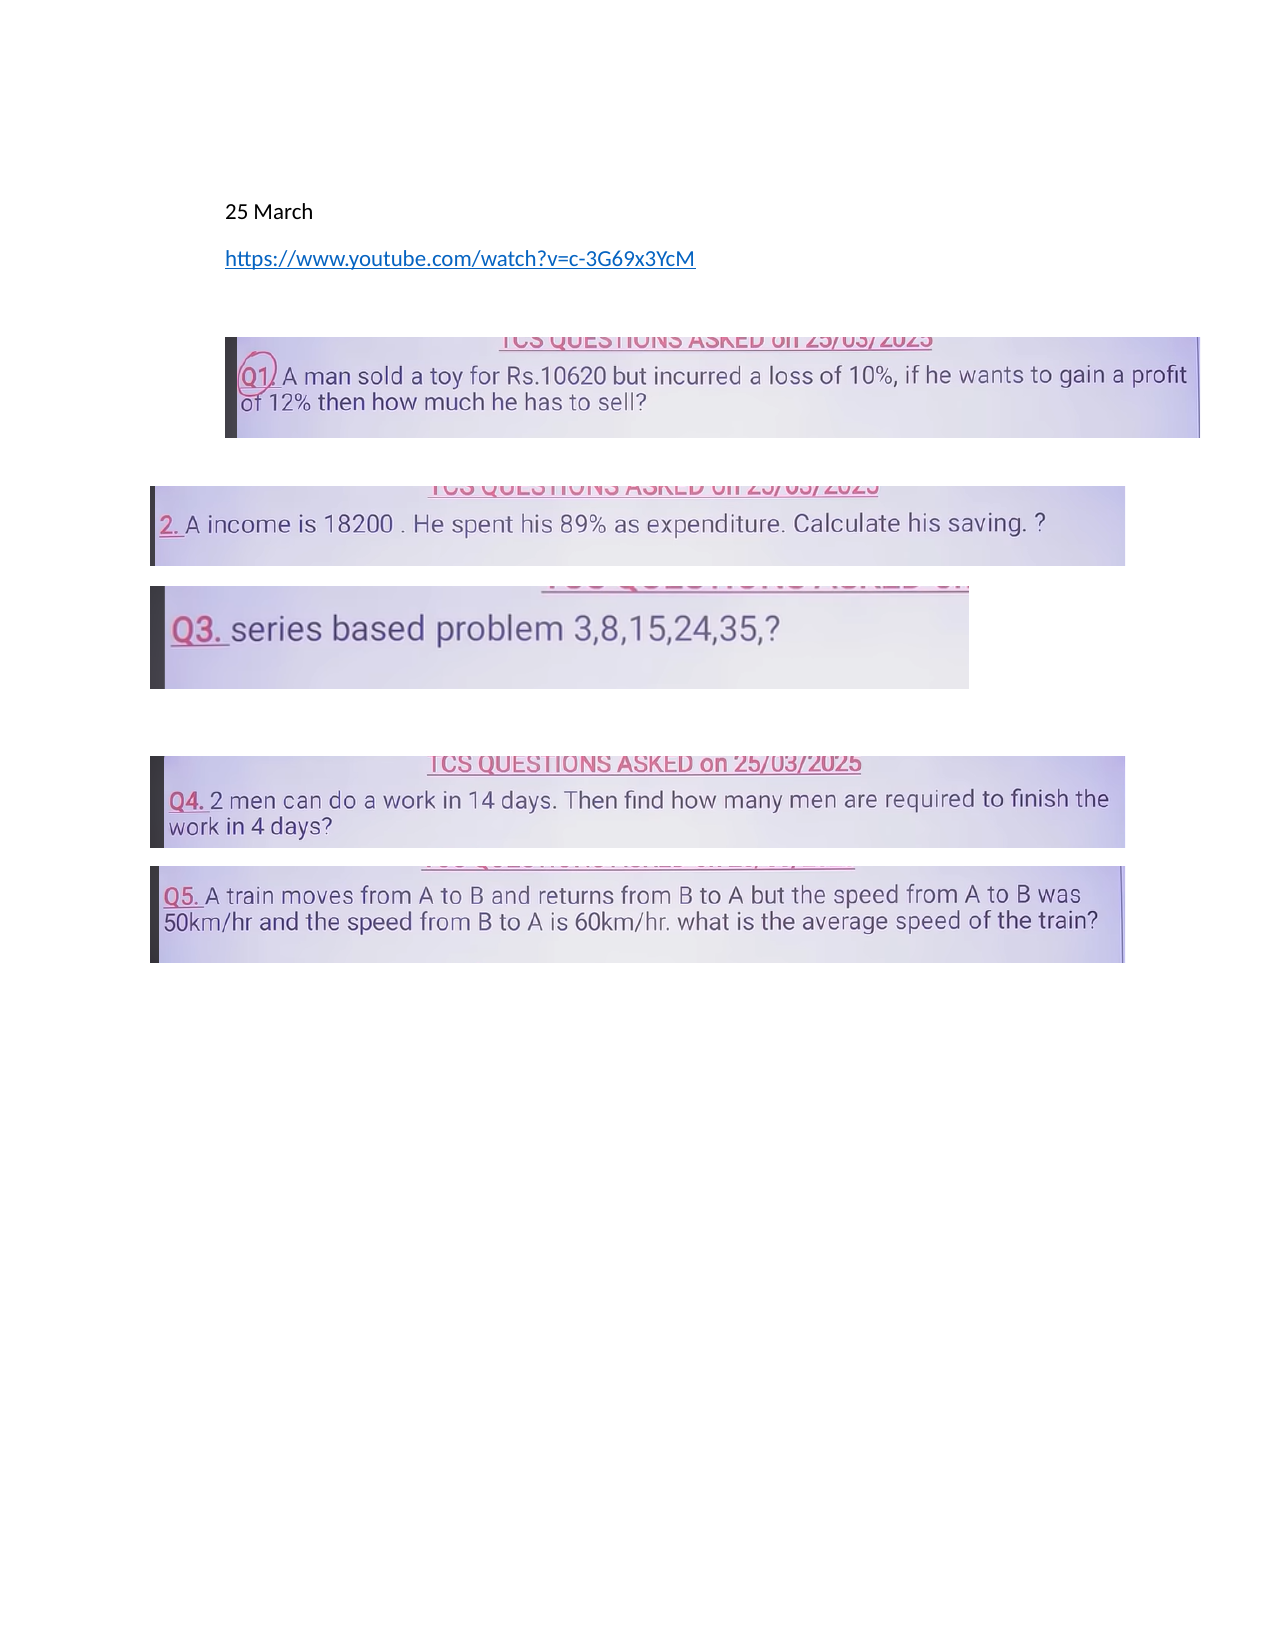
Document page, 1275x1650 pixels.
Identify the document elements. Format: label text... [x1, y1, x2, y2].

picture [150, 866, 1125, 963]
picture [225, 337, 1200, 438]
picture [150, 586, 969, 689]
picture [150, 756, 1125, 848]
picture [150, 486, 1125, 566]
text https://www.youtube.com/watch?v=c-3G69x3YcM [150, 244, 1125, 272]
text 25 March [150, 197, 1125, 225]
